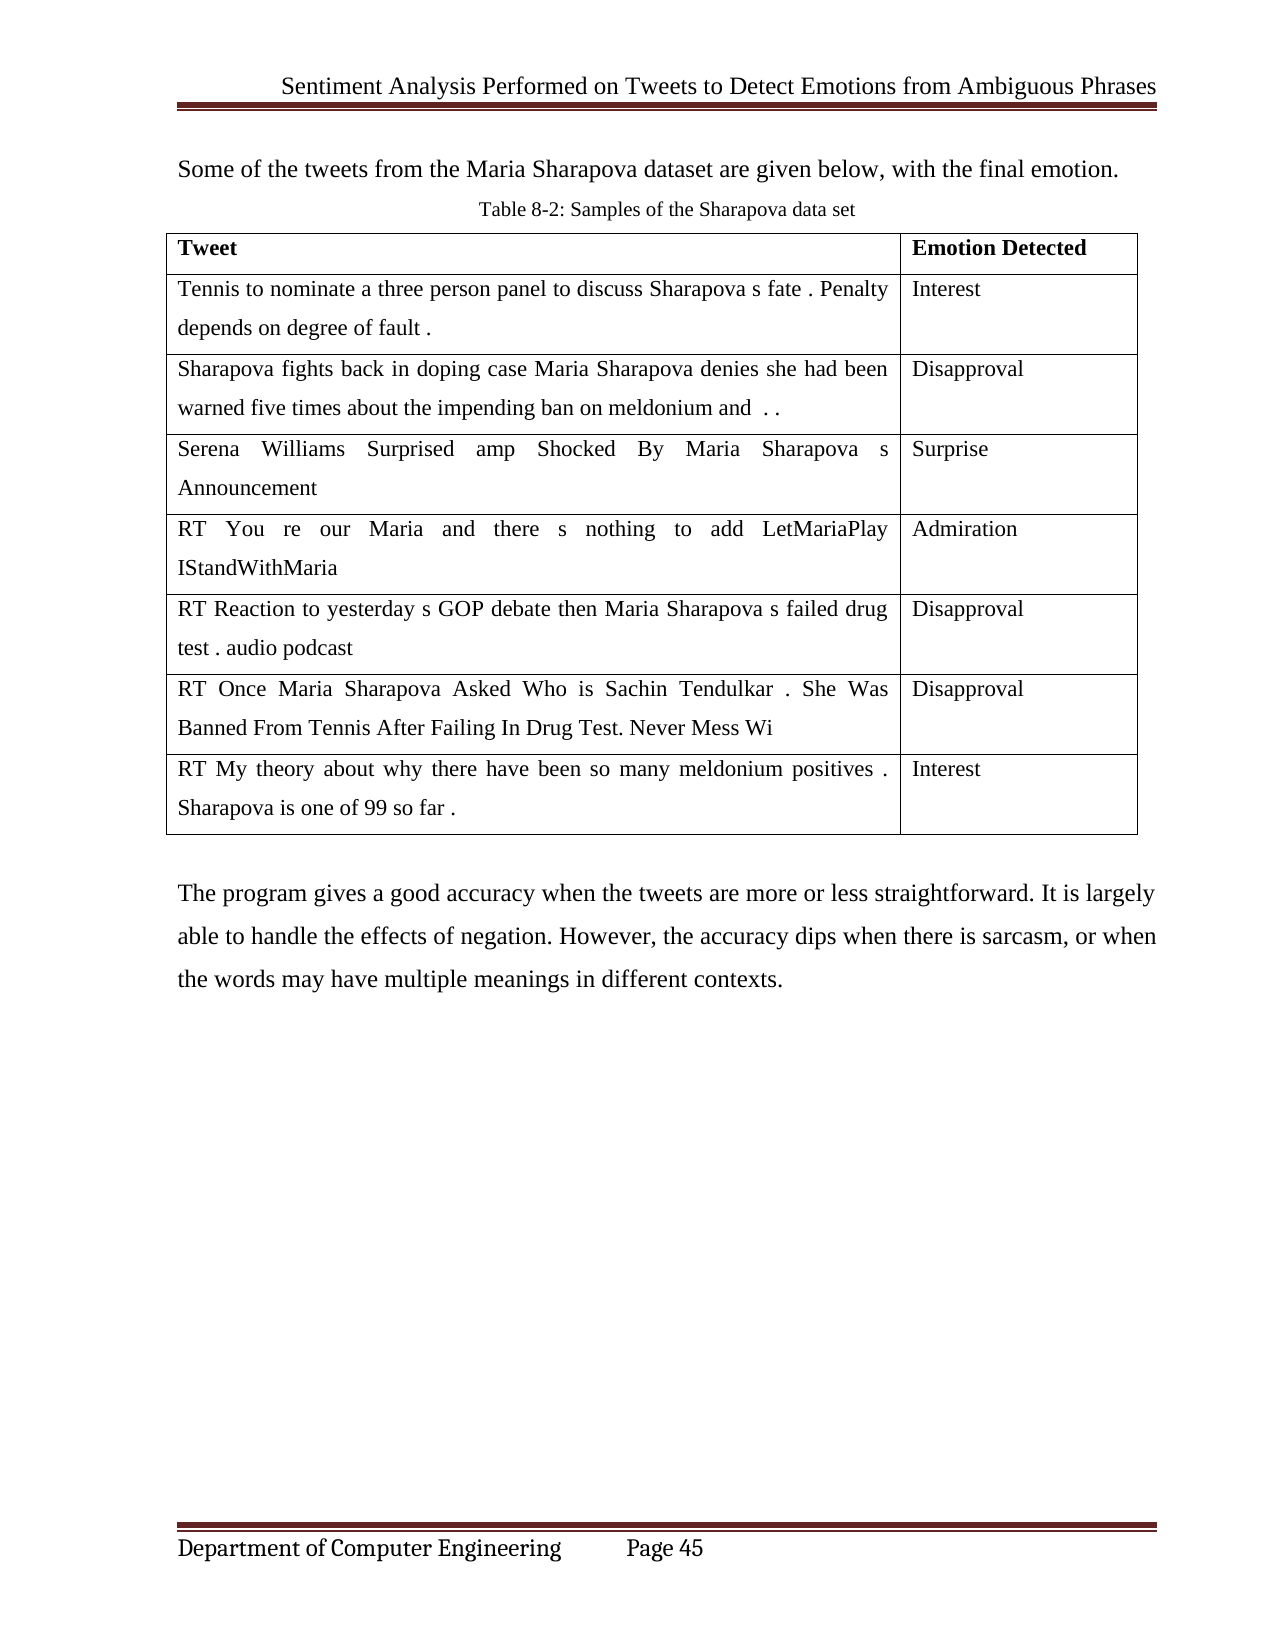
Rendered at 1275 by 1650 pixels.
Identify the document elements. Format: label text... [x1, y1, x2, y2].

text Some of the tweets from the Maria Sharapova dataset are given below, with the final emotion. [177, 154, 1157, 183]
table_cell RT Reaction to yesterday s GOP debate then Maria Sharapova s failed drug test . audio podcast [167, 595, 900, 674]
table_cell Interest [901, 755, 1137, 834]
table_cell Disapproval [901, 355, 1137, 434]
table_cell Interest [901, 275, 1137, 354]
table_cell RT My theory about why there have been so many meldonium positives . Sharapova is one of 99 so far . [167, 755, 900, 834]
table_cell Disapproval [901, 595, 1137, 674]
text Table 8-2: Samples of the Sharapova data set [177, 197, 1157, 221]
table_cell Serena Williams Surprised amp Shocked By Maria Sharapova s Announcement [167, 435, 900, 514]
table_cell Tennis to nominate a three person panel to discuss Sharapova s fate . Penalty depends on degree of fault . [167, 275, 900, 354]
table_cell RT You re our Maria and there s nothing to add LetMariaPlay IStandWithMaria [167, 515, 900, 594]
table_header Emotion Detected [901, 234, 1137, 274]
text The program gives a good accuracy when the tweets are more or less straightforward. It is largely able to handle the effects of negation. However, the accuracy dips when there is sarcasm, or when the words may have multiple meanings in different contexts. [177, 878, 1157, 993]
table_cell RT Once Maria Sharapova Asked Who is Sachin Tendulkar . She Was Banned From Tennis After Failing In Drug Test. Never Mess Wi [167, 675, 900, 754]
table_cell Surprise [901, 435, 1137, 514]
table_header Tweet [167, 234, 900, 274]
table_cell Sharapova fights back in doping case Maria Sharapova denies she had been warned five times about the impending ban on meldonium and . . [167, 355, 900, 434]
table_cell Admiration [901, 515, 1137, 594]
table_cell Disapproval [901, 675, 1137, 754]
